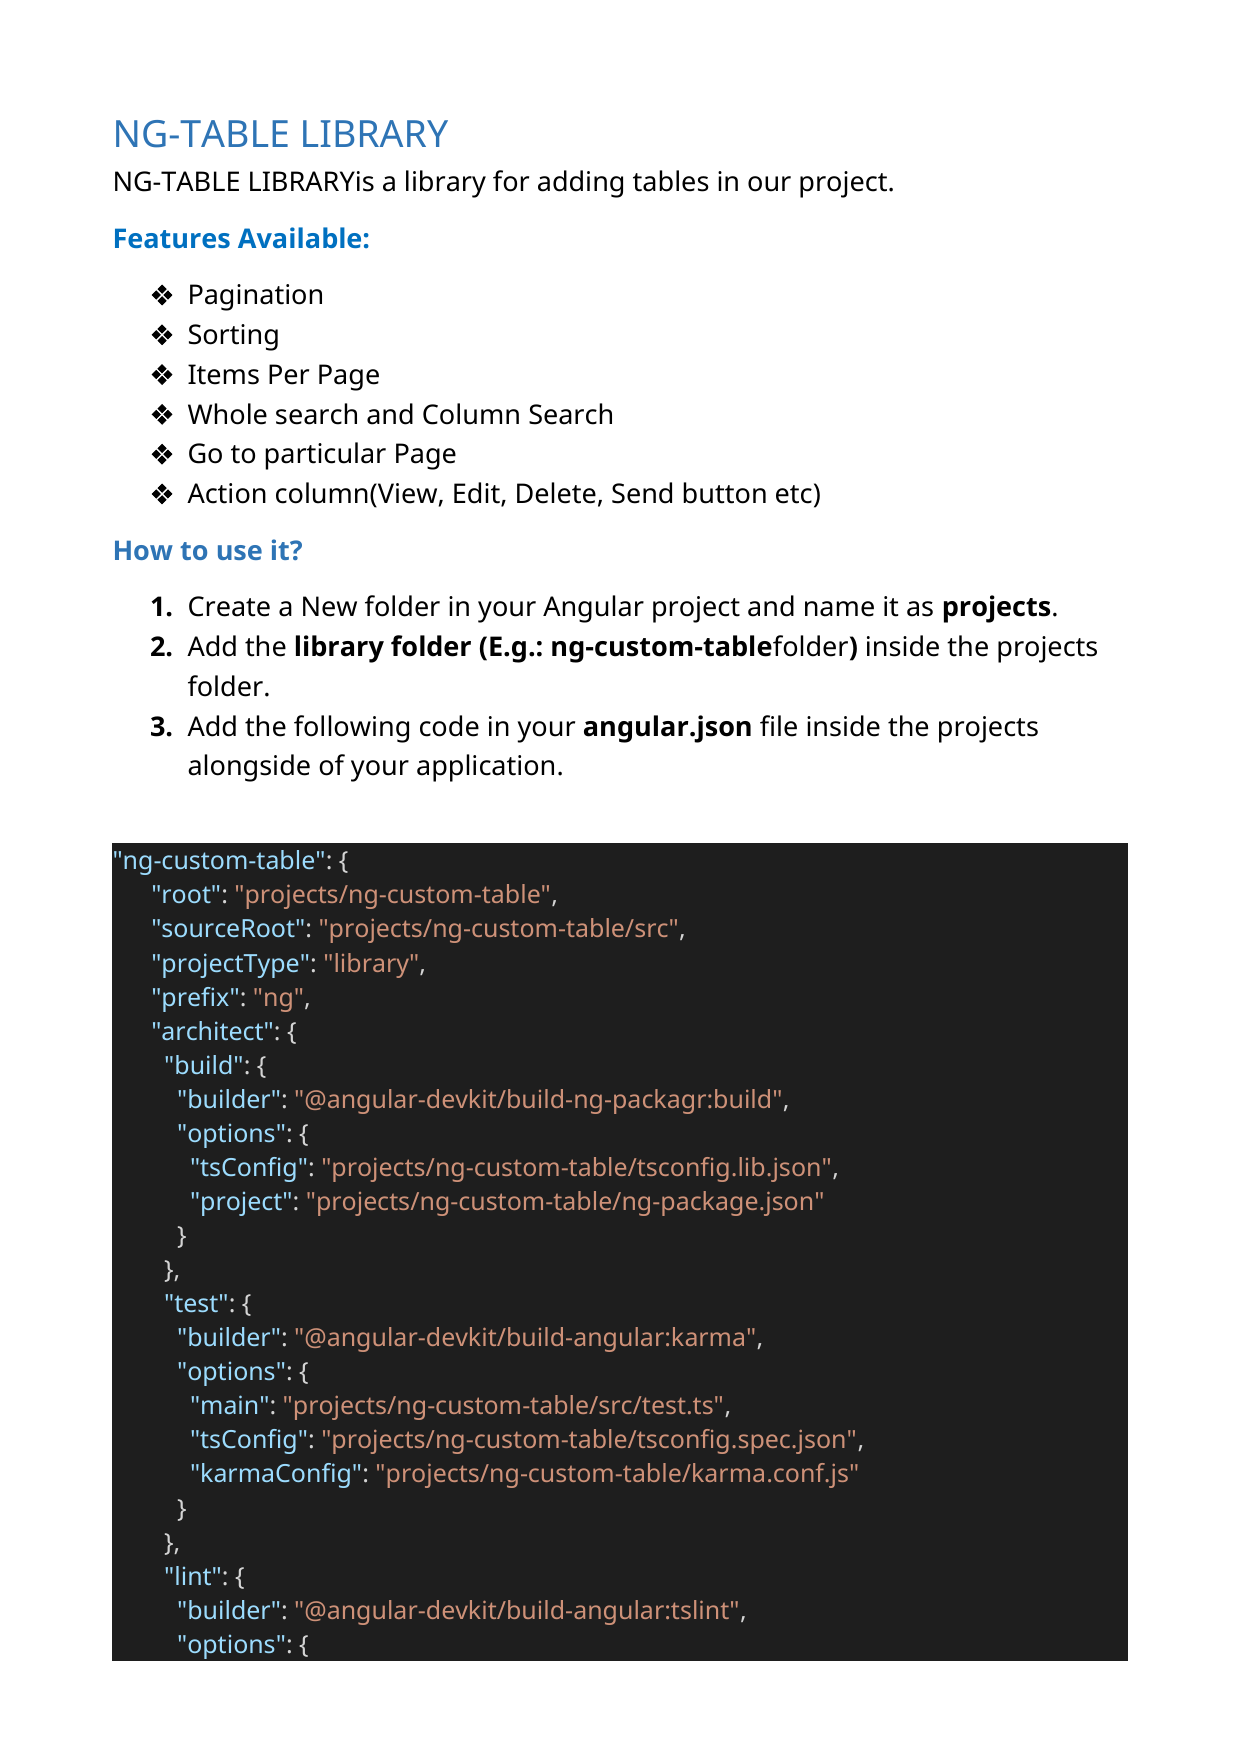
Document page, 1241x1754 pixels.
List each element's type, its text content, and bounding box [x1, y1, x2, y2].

list Pagination [150, 276, 1128, 313]
list Add the library folder (E.g.: ng-custom-tablefolder) inside the projects folder. [150, 627, 1128, 704]
text "root": "projects/ng-custom-table", [112, 877, 1128, 911]
text "tsConfig": "projects/ng-custom-table/tsconfig.lib.json", [112, 1149, 1128, 1184]
subtitle NG-TABLE LIBRARY [112, 108, 1128, 159]
text }, [112, 1524, 1128, 1558]
text "prefix": "ng", [112, 979, 1128, 1013]
text NG-TABLE LIBRARYis a library for adding tables in our project. [112, 163, 1128, 200]
list Items Per Page [150, 355, 1128, 392]
text "builder": "@angular-devkit/build-angular:tslint", [112, 1592, 1128, 1626]
text }, [112, 1252, 1128, 1286]
list Whole search and Column Search [150, 395, 1128, 432]
text "projectType": "library", [112, 945, 1128, 979]
list Create a New folder in your Angular project and name it as projects. [150, 588, 1128, 624]
text "builder": "@angular-devkit/build-angular:karma", [112, 1320, 1128, 1354]
text "options": { [112, 1354, 1128, 1388]
list Add the following code in your angular.json file inside the projects alongside of your application. [150, 707, 1128, 784]
text "ng-custom-table": { [112, 843, 1128, 877]
text "main": "projects/ng-custom-table/src/test.ts", [112, 1388, 1128, 1422]
text "architect": { [112, 1013, 1128, 1047]
list Action column(View, Edit, Delete, Send button etc) [150, 475, 1128, 512]
text } [112, 1490, 1128, 1524]
text "lint": { [112, 1558, 1128, 1592]
text "build": { [112, 1047, 1128, 1081]
text "project": "projects/ng-custom-table/ng-package.json" [112, 1184, 1128, 1218]
text Features Available: [112, 219, 1128, 256]
text "options": { [112, 1626, 1128, 1661]
list Go to particular Page [150, 435, 1128, 472]
text "test": { [112, 1286, 1128, 1320]
text "builder": "@angular-devkit/build-ng-packagr:build", [112, 1081, 1128, 1116]
text "options": { [112, 1116, 1128, 1149]
list Sorting [150, 316, 1128, 352]
text "karmaConfig": "projects/ng-custom-table/karma.conf.js" [112, 1456, 1128, 1490]
text "tsConfig": "projects/ng-custom-table/tsconfig.spec.json", [112, 1422, 1128, 1456]
text } [112, 1218, 1128, 1252]
text How to use it? [112, 531, 1128, 568]
text "sourceRoot": "projects/ng-custom-table/src", [112, 911, 1128, 945]
